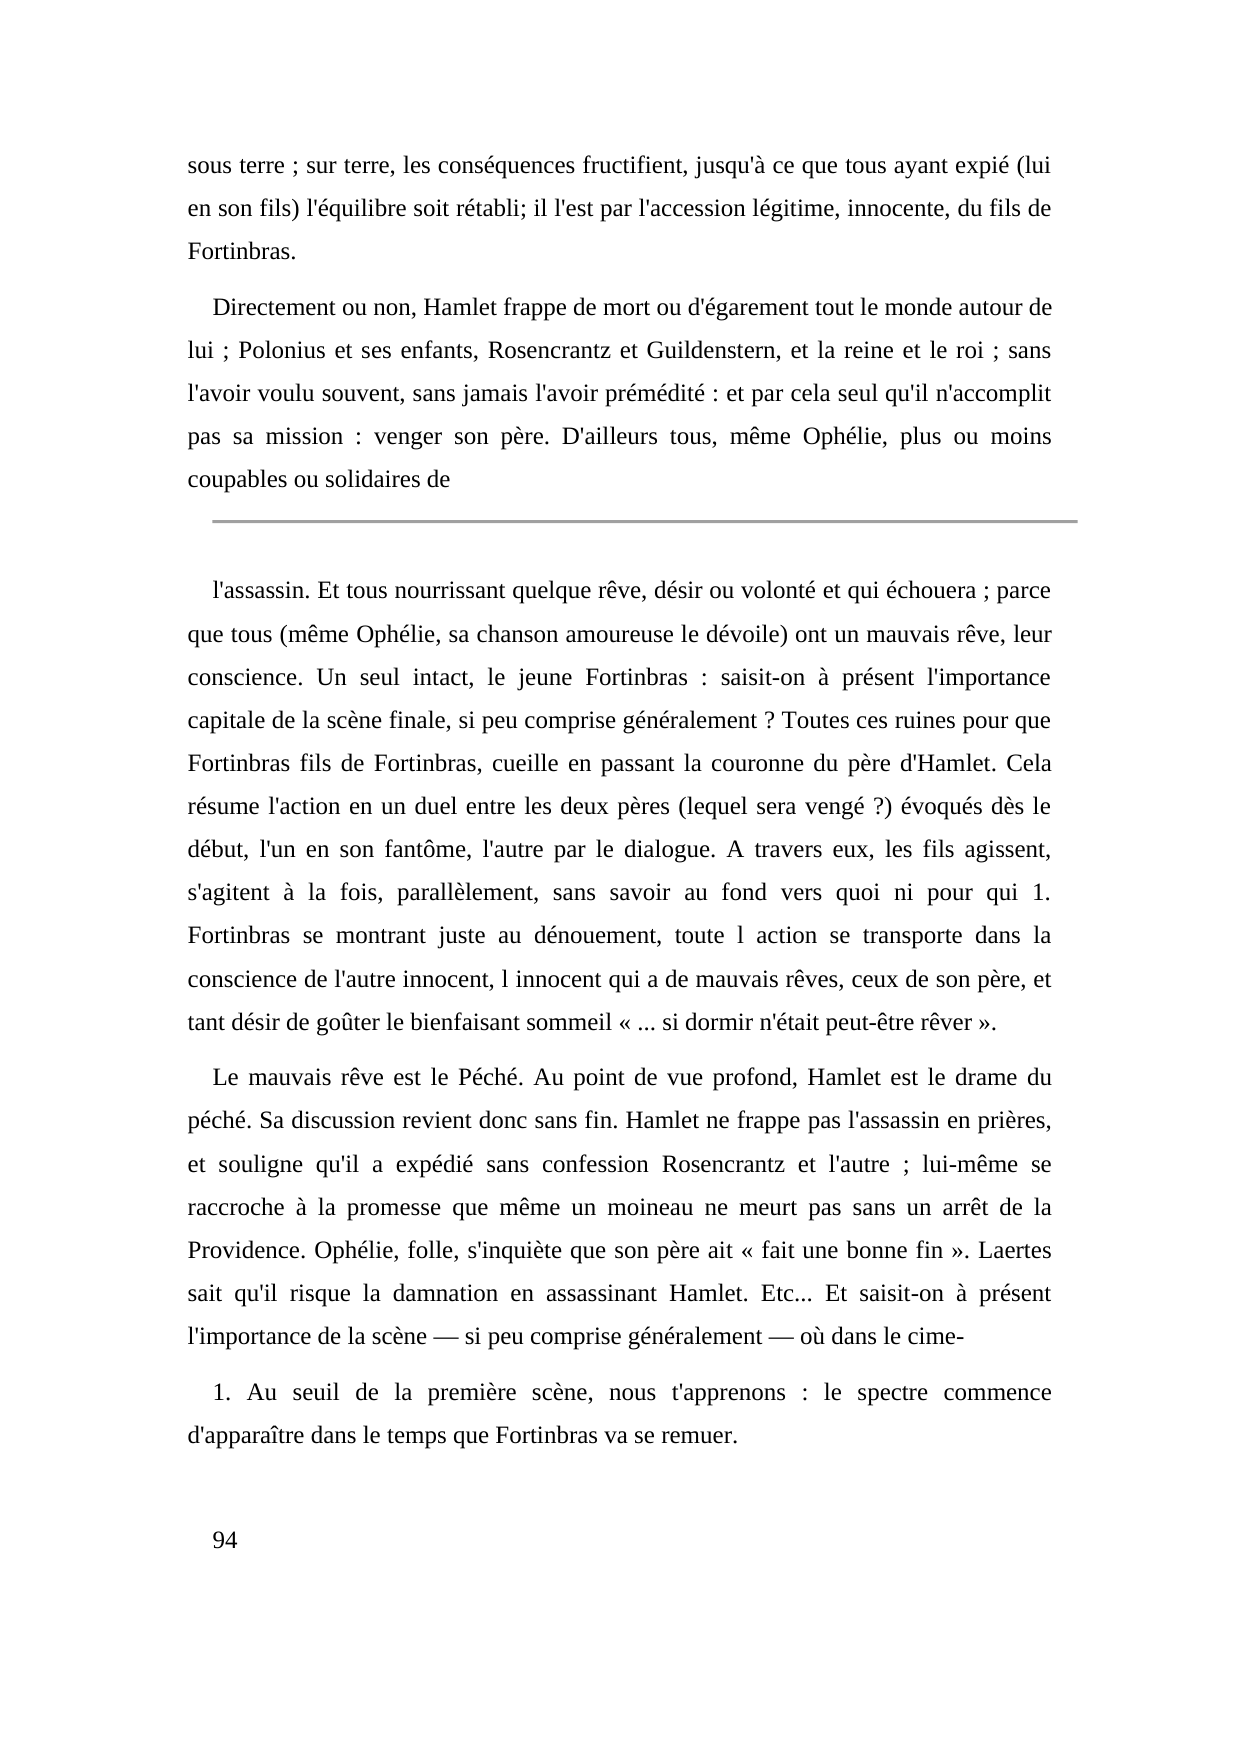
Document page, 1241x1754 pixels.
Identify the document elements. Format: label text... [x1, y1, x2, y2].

text l'assassin. Et tous nourrissant quelque rêve, désir ou volonté et qui échouera ; parce que tous (même Ophélie, sa chanson amoureuse le dévoile) ont un mauvais rêve, leur conscience. Un seul intact, le jeune Fortinbras : saisit-on à présent l'importance capitale de la scène finale, si peu comprise généralement ? Toutes ces ruines pour que Fortinbras fils de Fortinbras, cueille en passant la couronne du père d'Hamlet. Cela résume l'action en un duel entre les deux pères (lequel sera vengé ?) évoqués dès le début, l'un en son fantôme, l'autre par le dialogue. A travers eux, les fils agissent, s'agitent à la fois, parallèlement, sans savoir au fond vers quoi ni pour qui 1. Fortinbras se montrant juste au dénouement, toute l action se transporte dans la conscience de l'autre innocent, l innocent qui a de mauvais rêves, ceux de son père, et tant désir de goûter le bienfaisant sommeil « ... si dormir n'était peut-être rêver ». [187, 576, 1053, 1036]
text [187, 150, 1053, 265]
text 1. Au seuil de la première scène, nous t'apprenons : le spectre commence d'apparaître dans le temps que Fortinbras va se remuer. [187, 1377, 1053, 1449]
text Directement ou non, Hamlet frappe de mort ou d'égarement tout le monde autour de lui ; Polonius et ses enfants, Rosencrantz et Guildenstern, et la reine et le roi ; sans l'avoir voulu souvent, sans jamais l'avoir prémédité : et par cela seul qu'il n'accomplit pas sa mission : venger son père. D'ailleurs tous, même Ophélie, plus ou moins coupables ou solidaires de [187, 292, 1053, 493]
text Le mauvais rêve est le Péché. Au point de vue profond, Hamlet est le drame du péché. Sa discussion revient donc sans fin. Hamlet ne frappe pas l'assassin en prières, et souligne qu'il a expédié sans confession Rosencrantz et l'autre ; lui-même se raccroche à la promesse que même un moineau ne meurt pas sans un arrêt de la Providence. Ophélie, folle, s'inquiète que son père ait « fait une bonne fin ». Laertes sait qu'il risque la damnation en assassinant Hamlet. Etc... Et saisit-on à présent l'importance de la scène — si peu comprise généralement — où dans le cime- [187, 1062, 1053, 1350]
